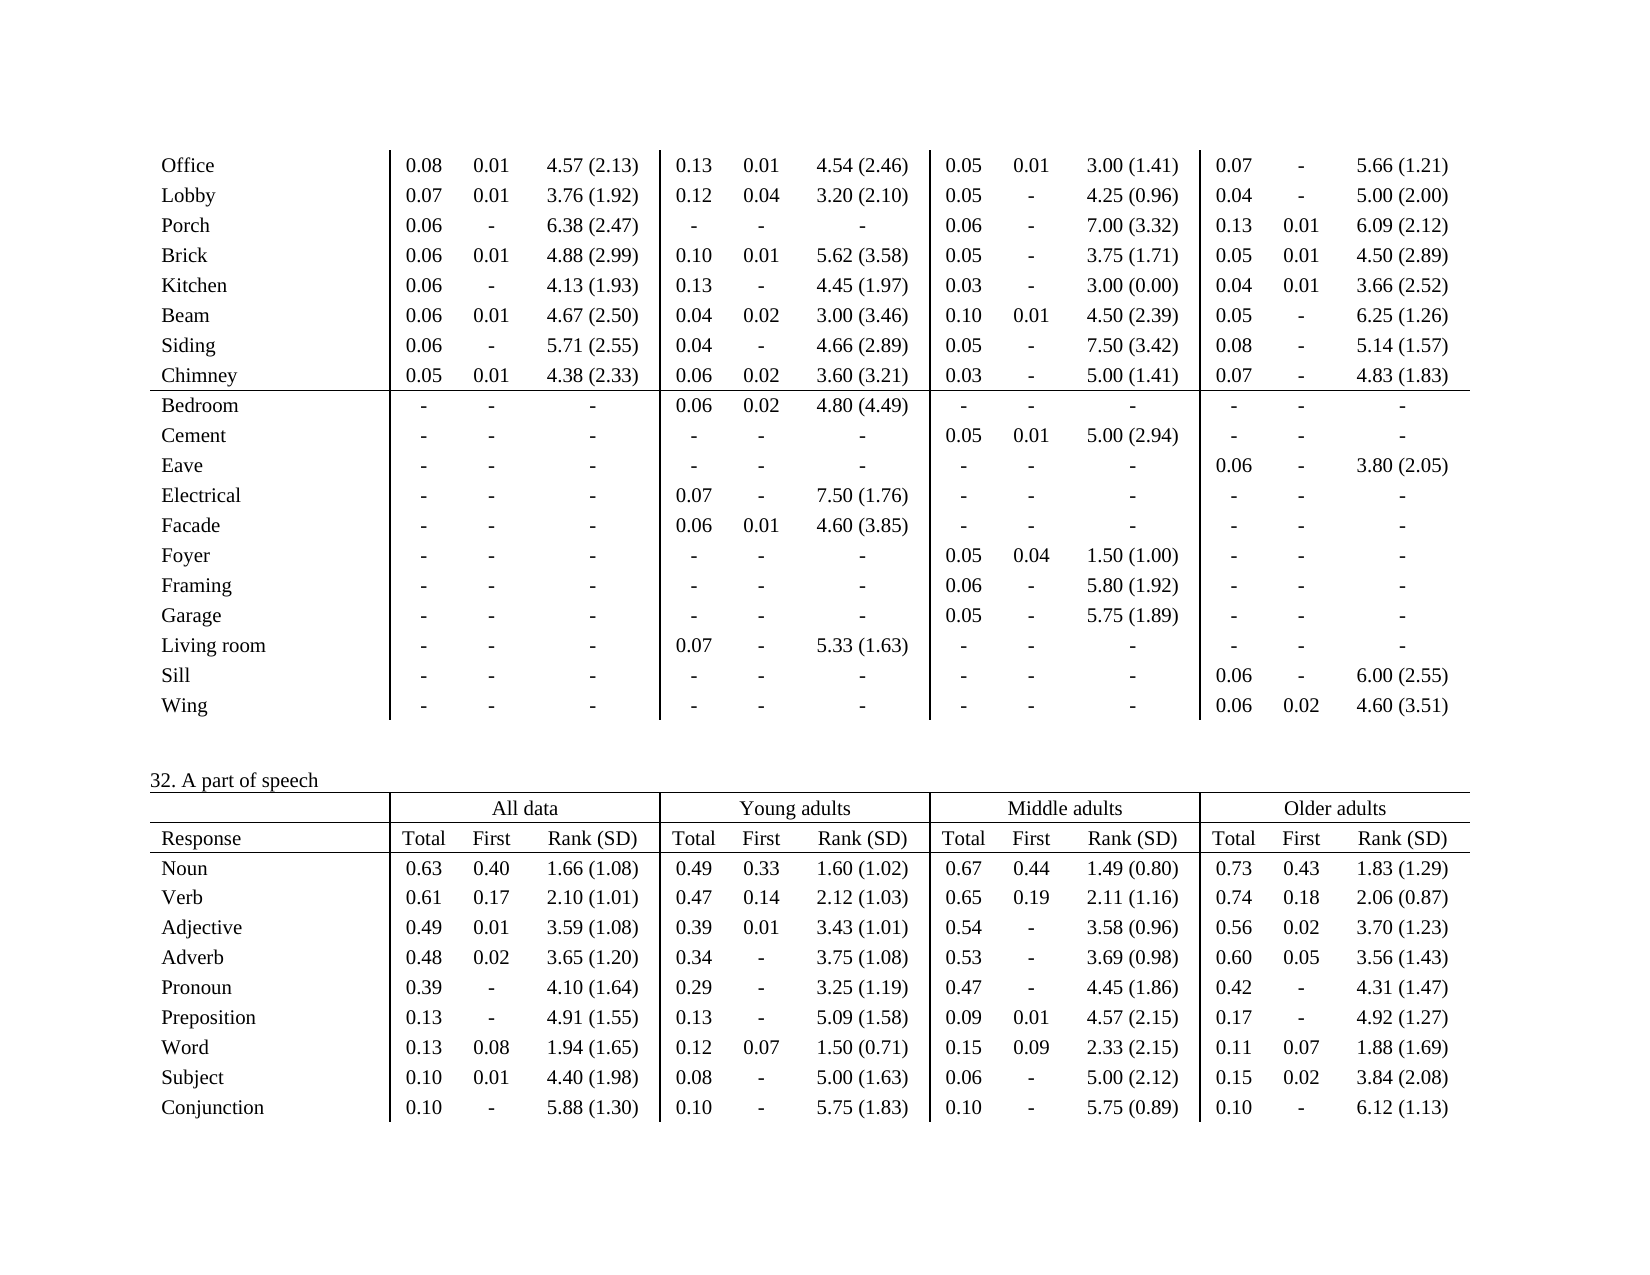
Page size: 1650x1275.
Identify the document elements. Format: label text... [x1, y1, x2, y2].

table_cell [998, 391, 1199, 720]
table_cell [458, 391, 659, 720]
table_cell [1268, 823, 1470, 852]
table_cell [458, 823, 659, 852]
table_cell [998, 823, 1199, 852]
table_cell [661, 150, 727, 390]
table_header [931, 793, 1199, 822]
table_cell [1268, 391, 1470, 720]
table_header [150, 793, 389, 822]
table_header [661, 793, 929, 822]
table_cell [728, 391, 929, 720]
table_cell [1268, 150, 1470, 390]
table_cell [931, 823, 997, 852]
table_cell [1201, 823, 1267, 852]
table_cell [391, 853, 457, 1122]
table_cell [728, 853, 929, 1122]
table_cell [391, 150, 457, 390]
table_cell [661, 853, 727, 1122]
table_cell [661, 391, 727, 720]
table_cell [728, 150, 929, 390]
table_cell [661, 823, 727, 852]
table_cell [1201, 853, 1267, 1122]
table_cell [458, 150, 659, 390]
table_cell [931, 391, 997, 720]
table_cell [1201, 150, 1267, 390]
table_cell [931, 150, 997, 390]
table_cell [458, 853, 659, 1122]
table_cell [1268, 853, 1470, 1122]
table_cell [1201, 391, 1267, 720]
text 32. A part of speech [150, 768, 1500, 792]
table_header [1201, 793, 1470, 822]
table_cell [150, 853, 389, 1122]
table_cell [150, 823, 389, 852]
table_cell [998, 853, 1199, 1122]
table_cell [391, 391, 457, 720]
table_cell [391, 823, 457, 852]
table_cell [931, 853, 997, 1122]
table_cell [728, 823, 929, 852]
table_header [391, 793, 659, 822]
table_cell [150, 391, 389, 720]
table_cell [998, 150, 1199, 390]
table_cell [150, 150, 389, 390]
